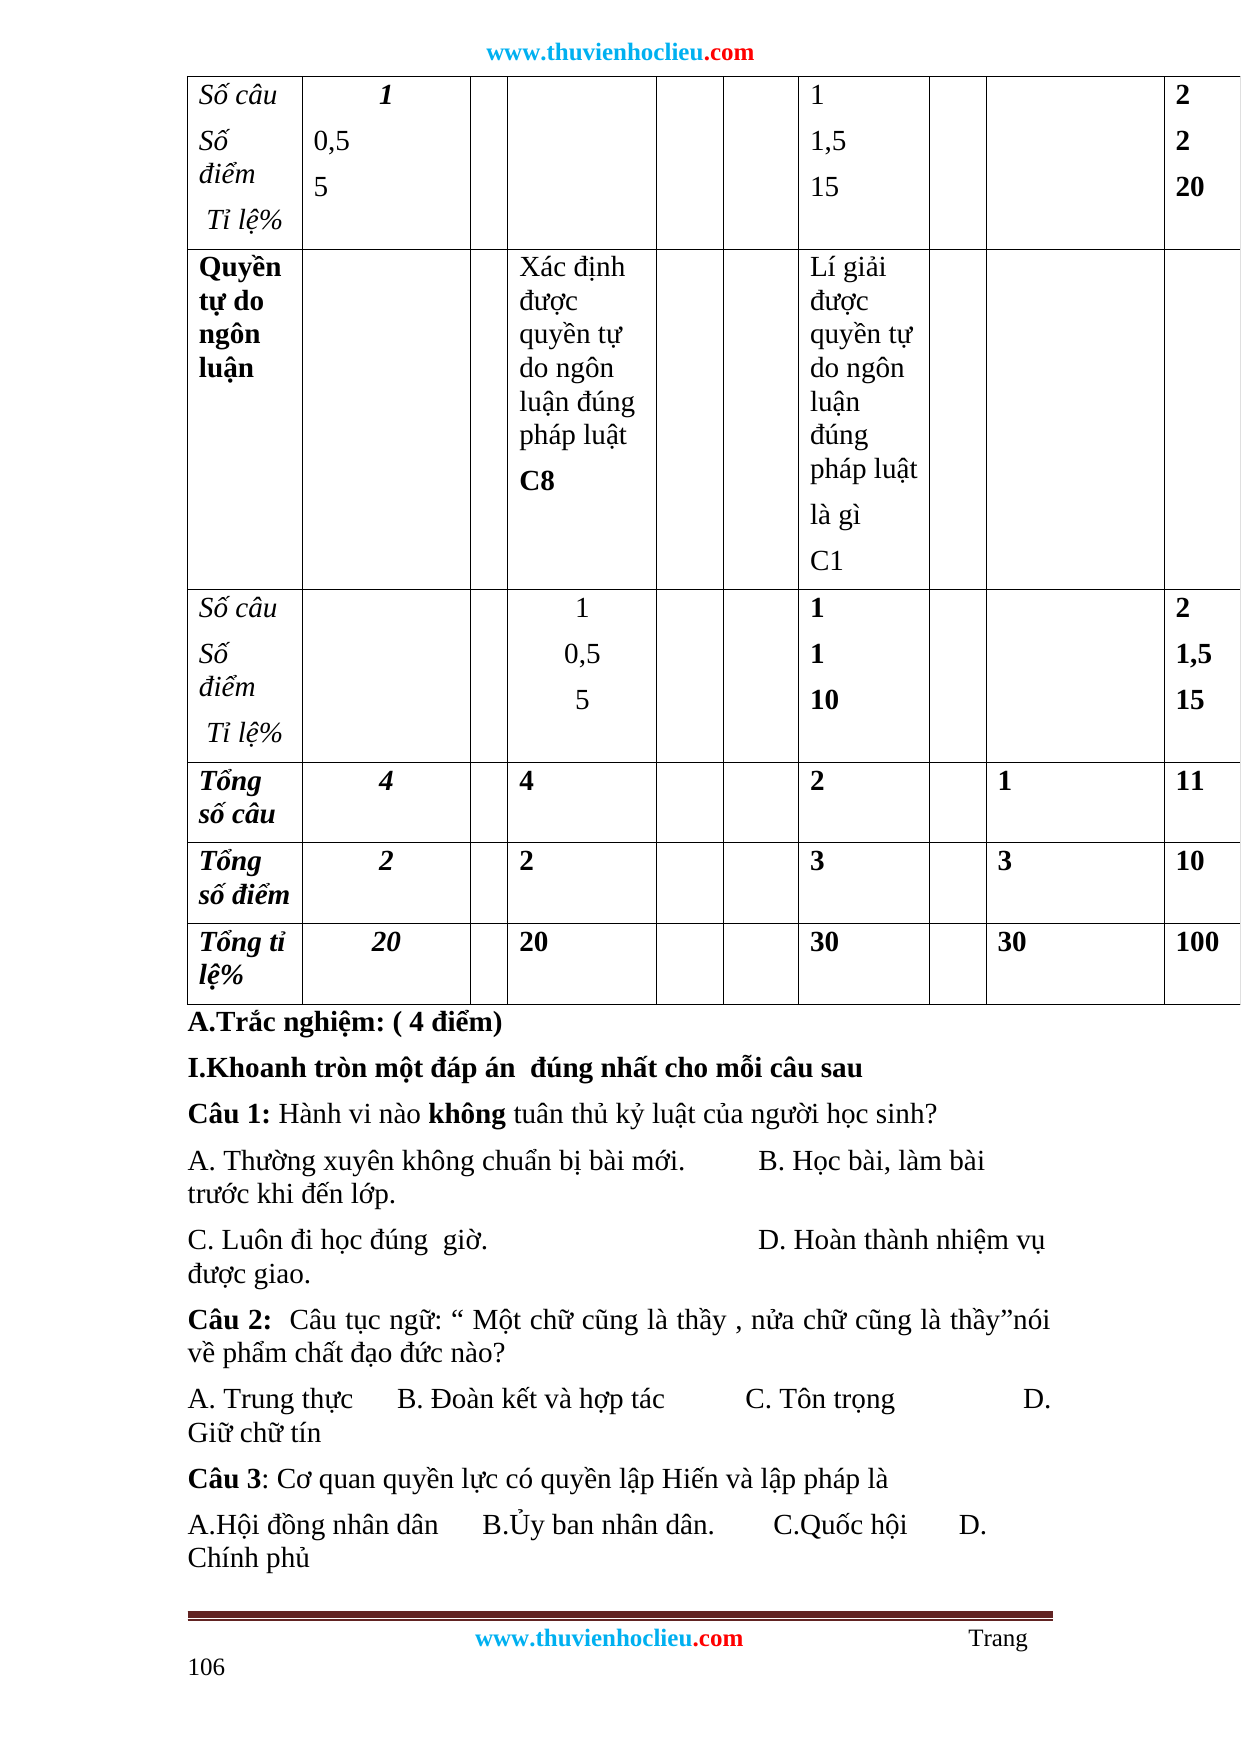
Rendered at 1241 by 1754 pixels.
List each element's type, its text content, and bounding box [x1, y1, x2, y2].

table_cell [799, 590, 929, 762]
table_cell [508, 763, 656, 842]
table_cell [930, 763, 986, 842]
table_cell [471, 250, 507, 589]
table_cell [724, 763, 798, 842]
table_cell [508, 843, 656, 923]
text I.Khoanh tròn một đáp án đúng nhất cho mỗi câu sau [187, 1051, 1053, 1084]
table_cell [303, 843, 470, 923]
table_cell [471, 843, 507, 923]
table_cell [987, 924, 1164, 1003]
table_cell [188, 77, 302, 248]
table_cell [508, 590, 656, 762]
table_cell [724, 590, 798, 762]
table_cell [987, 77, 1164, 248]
text A.Trắc nghiệm: ( 4 điểm) [187, 1005, 1053, 1038]
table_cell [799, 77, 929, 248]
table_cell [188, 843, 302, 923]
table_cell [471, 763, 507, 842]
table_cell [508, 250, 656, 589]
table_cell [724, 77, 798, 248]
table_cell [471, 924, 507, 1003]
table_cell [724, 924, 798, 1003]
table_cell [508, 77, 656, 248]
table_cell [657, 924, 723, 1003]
text C. Luôn đi học đúng giờ. D. Hoàn thành nhiệm vụ được giao. [187, 1222, 1053, 1289]
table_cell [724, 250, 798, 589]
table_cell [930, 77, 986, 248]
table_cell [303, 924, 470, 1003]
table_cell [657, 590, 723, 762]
text Câu 1: Hành vi nào không tuân thủ kỷ luật của người học sinh? [187, 1097, 1053, 1130]
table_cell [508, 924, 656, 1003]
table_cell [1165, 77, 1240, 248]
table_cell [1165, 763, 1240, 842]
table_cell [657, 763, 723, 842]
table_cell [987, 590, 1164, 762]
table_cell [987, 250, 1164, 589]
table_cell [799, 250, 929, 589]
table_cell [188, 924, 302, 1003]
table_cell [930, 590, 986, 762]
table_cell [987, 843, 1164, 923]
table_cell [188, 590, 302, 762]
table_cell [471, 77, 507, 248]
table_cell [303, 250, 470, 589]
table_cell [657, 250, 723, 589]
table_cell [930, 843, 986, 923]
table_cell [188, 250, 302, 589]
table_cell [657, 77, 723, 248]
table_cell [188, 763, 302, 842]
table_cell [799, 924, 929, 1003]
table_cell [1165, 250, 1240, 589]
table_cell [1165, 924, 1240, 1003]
text A. Thường xuyên không chuẩn bị bài mới. B. Học bài, làm bài trước khi đến lớp. [187, 1143, 1053, 1210]
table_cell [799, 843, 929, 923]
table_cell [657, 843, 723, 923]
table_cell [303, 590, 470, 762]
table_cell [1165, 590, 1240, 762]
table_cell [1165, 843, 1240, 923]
text Câu 3: Cơ quan quyền lực có quyền lập Hiến và lập pháp là [187, 1461, 1053, 1494]
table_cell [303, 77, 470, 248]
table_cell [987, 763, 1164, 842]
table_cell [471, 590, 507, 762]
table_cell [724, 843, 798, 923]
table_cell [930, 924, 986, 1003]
text A.Hội đồng nhân dân B.Ủy ban nhân dân. C.Quốc hội D. Chính phủ [187, 1507, 1053, 1574]
text A. Trung thực B. Đoàn kết và hợp tác C. Tôn trọng D. Giữ chữ tín [187, 1381, 1053, 1448]
text Câu 2: Câu tục ngữ: “ Một chữ cũng là thầy , nửa chữ cũng là thầy”nói về phẩm chất đạo đức nào? [187, 1302, 1053, 1369]
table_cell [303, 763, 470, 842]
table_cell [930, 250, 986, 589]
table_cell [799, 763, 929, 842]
